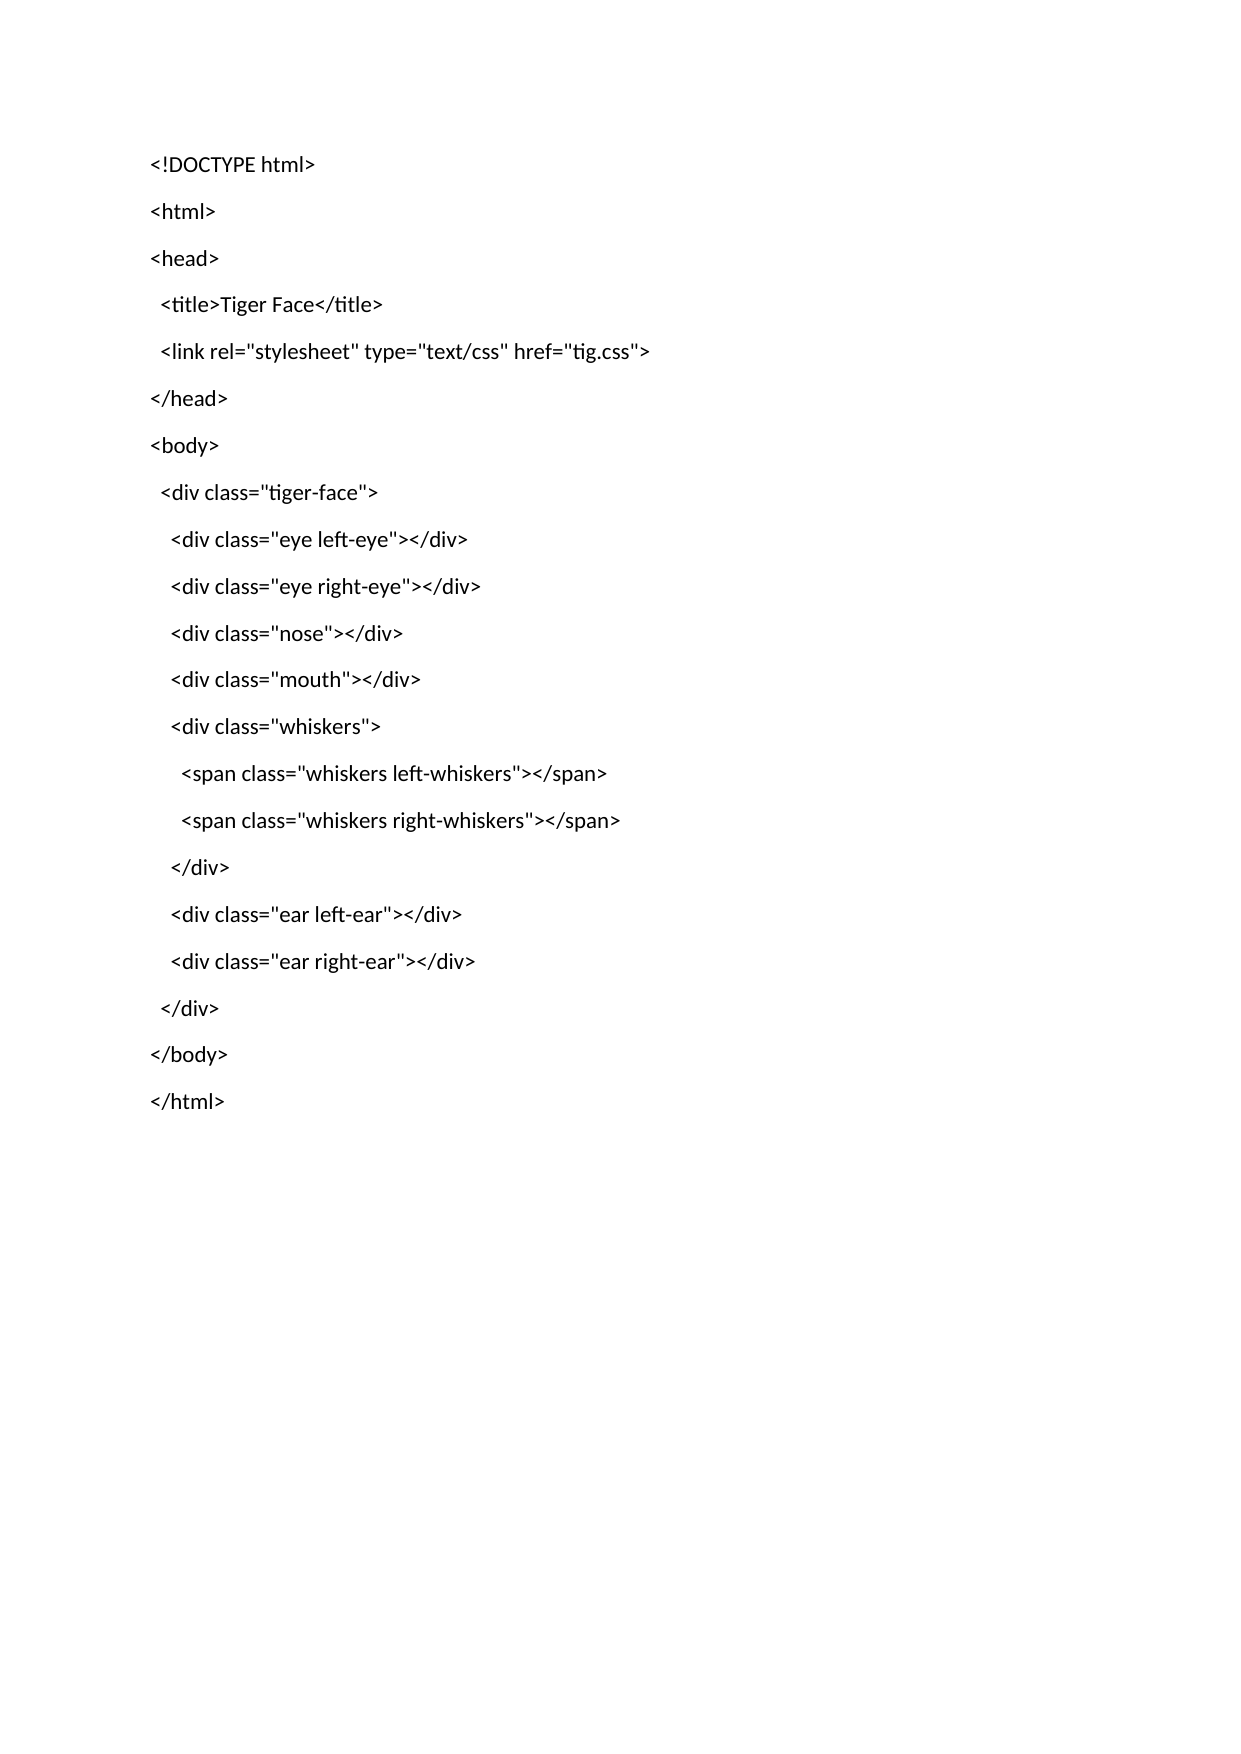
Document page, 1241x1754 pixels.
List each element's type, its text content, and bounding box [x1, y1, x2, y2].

text <div class="whiskers"> [150, 712, 1090, 741]
text <div class="eye left-eye"></div> [150, 525, 1090, 553]
text <body> [150, 431, 1090, 459]
text <div class="ear left-ear"></div> [150, 900, 1090, 928]
text <html> [150, 197, 1090, 225]
text <div class="mouth"></div> [150, 666, 1090, 694]
text <head> [150, 244, 1090, 272]
text <div class="ear right-ear"></div> [150, 947, 1090, 975]
text <!DOCTYPE html> [150, 150, 1090, 178]
text </div> [150, 994, 1090, 1022]
text <link rel="stylesheet" type="text/css" href="tig.css"> [150, 337, 1090, 366]
text <span class="whiskers left-whiskers"></span> [150, 759, 1090, 787]
text <title>Tiger Face</title> [150, 291, 1090, 319]
text </html> [150, 1087, 1090, 1116]
text </head> [150, 384, 1090, 412]
text <div class="eye right-eye"></div> [150, 572, 1090, 600]
text </div> [150, 853, 1090, 881]
text <span class="whiskers right-whiskers"></span> [150, 806, 1090, 834]
text <div class="nose"></div> [150, 619, 1090, 647]
text </body> [150, 1041, 1090, 1069]
text <div class="tiger-face"> [150, 478, 1090, 506]
